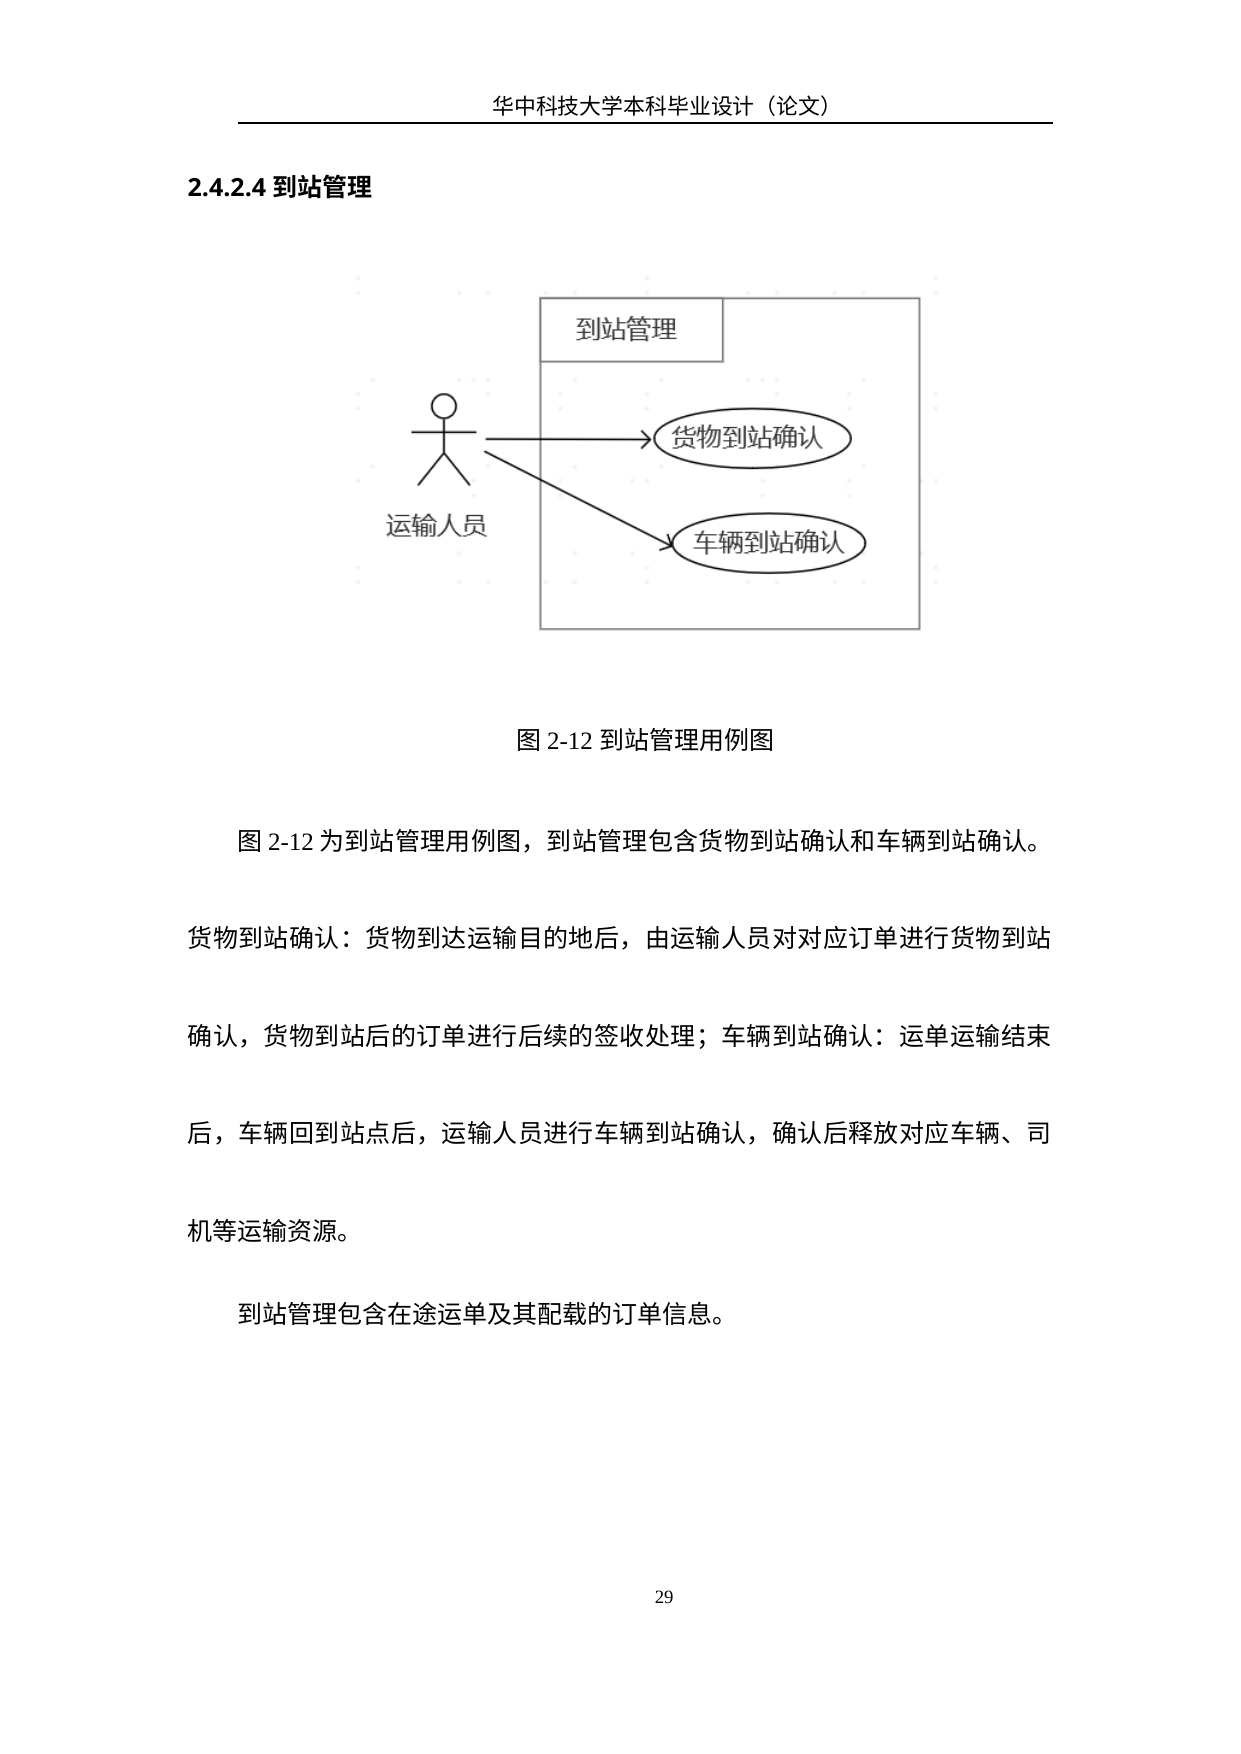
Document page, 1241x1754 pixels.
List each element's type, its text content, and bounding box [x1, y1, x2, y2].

text 图 2-12 到站管理用例图 [187, 706, 1053, 771]
subtitle 2.4.2.4 到站管理 [187, 153, 1053, 218]
text 到站管理包含在途运单及其配载的订单信息。 [187, 1280, 1053, 1345]
picture [349, 268, 941, 662]
text 图2-12为到站管理用例图，到站管理包含货物到站确认和车辆到站确认。货物到站确认：货物到达运输目的地后，由运输人员对对应订单进行货物到站确认，货物到站后的订单进行后续的签收处理；车辆到站确认：运单运输结束后，车辆回到站点后，运输人员进行车辆到站确认，确认后释放对应车辆、司机等运输资源。 [187, 807, 1053, 1262]
